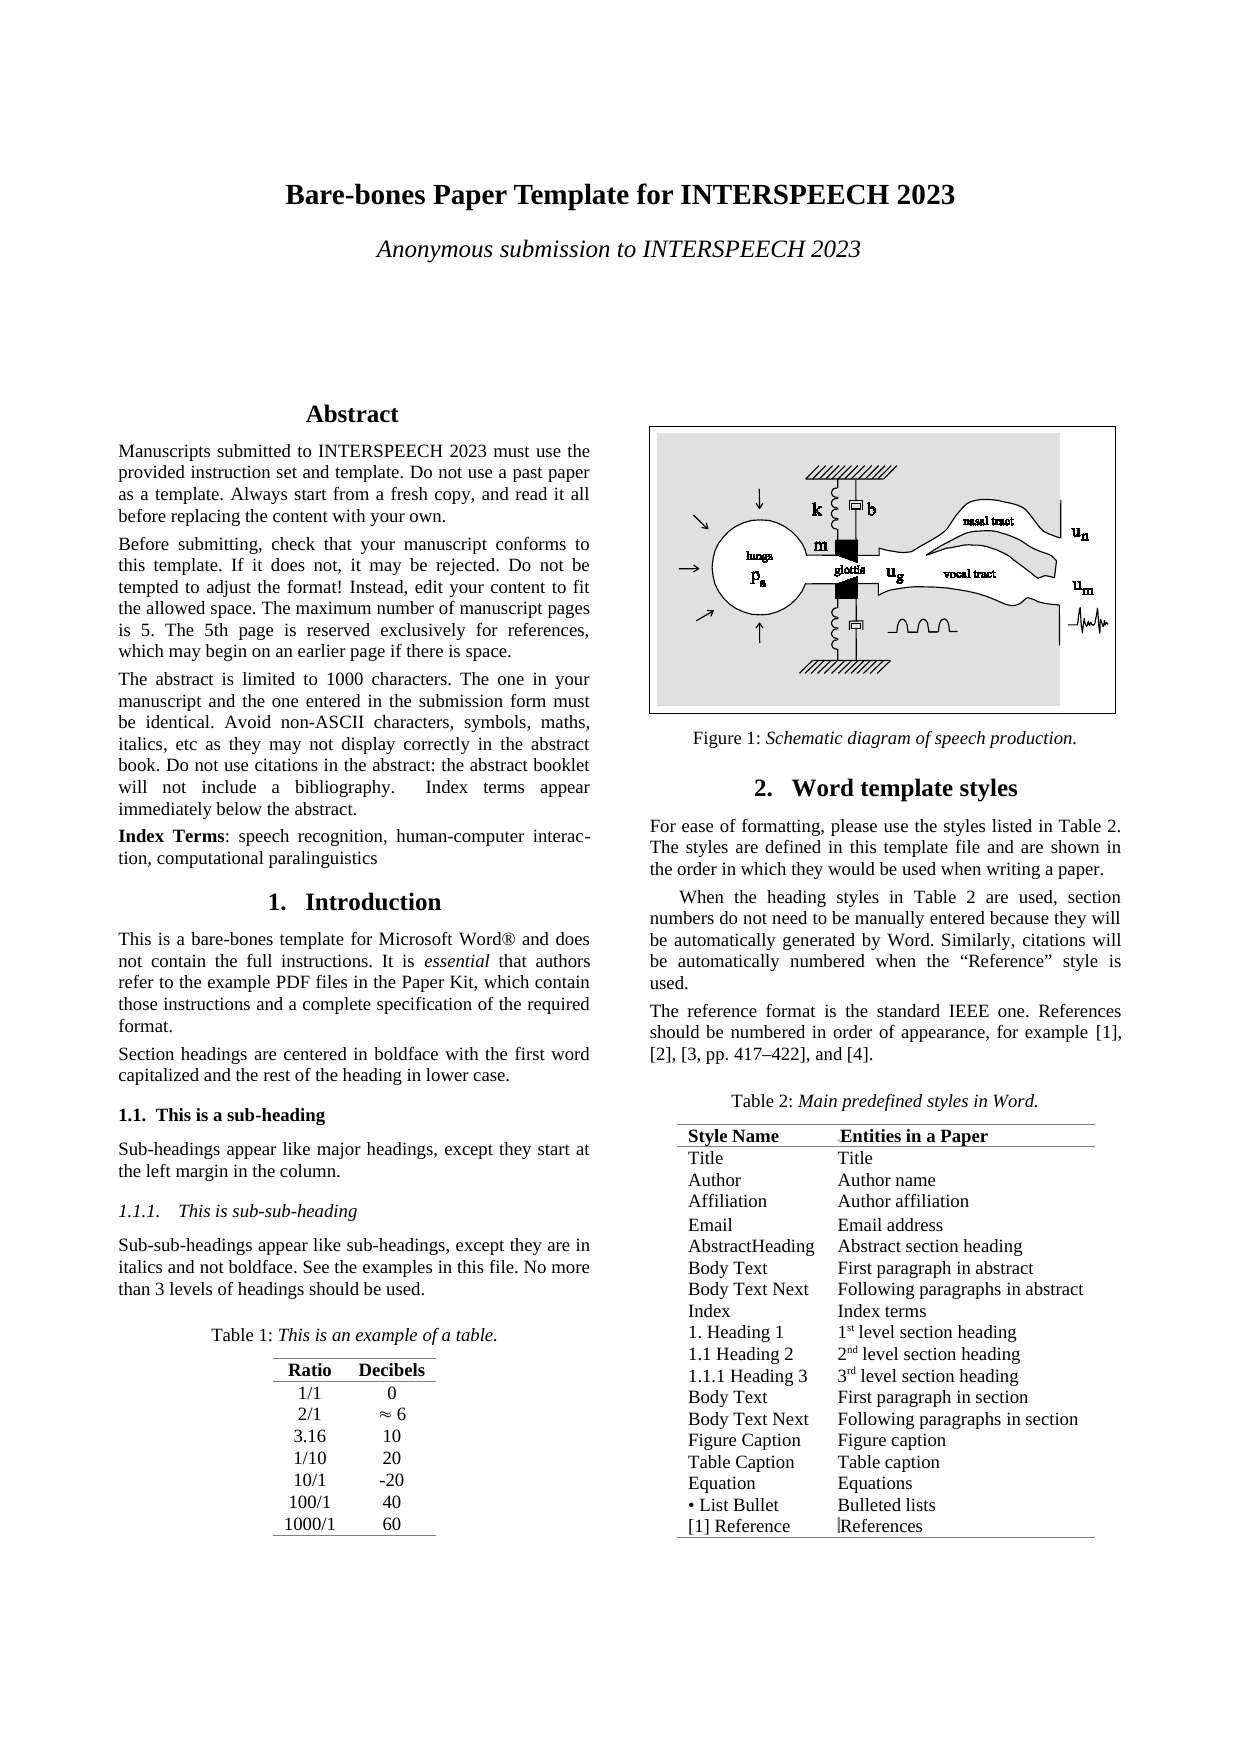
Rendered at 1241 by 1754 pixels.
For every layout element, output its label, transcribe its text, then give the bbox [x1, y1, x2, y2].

table_cell Figure Caption [677, 1429, 826, 1451]
table_cell 10/1 [273, 1469, 347, 1491]
table_cell Email [677, 1214, 826, 1235]
table_cell Body Text [677, 1257, 826, 1278]
table_cell Email address [826, 1214, 1095, 1235]
table_cell 60 [347, 1513, 436, 1534]
table_cell Following paragraphs in section [826, 1408, 1095, 1429]
table_cell Bulleted lists [826, 1494, 1095, 1515]
table_cell Body Text Next [677, 1278, 826, 1300]
table_cell Table Caption [677, 1451, 826, 1472]
table_cell Title [826, 1147, 1095, 1169]
table_cell Body Text [677, 1386, 826, 1408]
subtitle Word template styles [649, 773, 1122, 802]
text Table 1: This is an example of a table. [148, 1324, 561, 1346]
text The abstract is limited to 1000 characters. The one in your manuscript and the one entered in the submission form must be identical. Avoid non-ASCII characters, symbols, maths, italics, etc as they may not display correctly in the abstract book. Do not use citations in the abstract: the abstract booklet will not include a bibliography. Index terms appear immediately below the abstract. [118, 668, 591, 819]
text Section headings are centered in boldface with the first word capitalized and the rest of the heading in lower case. [118, 1042, 591, 1086]
table_cell 2/1 [273, 1403, 347, 1425]
table_cell 1/10 [273, 1447, 347, 1469]
table_cell Title [677, 1147, 826, 1169]
table_cell • List Bullet [677, 1494, 826, 1515]
table_cell 1000/1 [273, 1513, 347, 1534]
table_cell Index [677, 1300, 826, 1321]
table_header Style Name [677, 1125, 826, 1146]
table_cell First paragraph in abstract [826, 1257, 1095, 1278]
subtitle Introduction [118, 887, 591, 916]
text For ease of formatting, please use the styles listed in Table 2. The styles are defined in this template file and are shown in the order in which they would be used when writing a paper. [649, 815, 1122, 879]
table_cell Following paragraphs in abstract [826, 1278, 1095, 1300]
table_cell AbstractHeading [677, 1235, 826, 1257]
table_cell Author [677, 1169, 826, 1190]
text Index Terms: speech recognition, human-computer interaction, computational paralinguistics [118, 825, 591, 868]
text This is a bare-bones template for Microsoft Word® and does not contain the full instructions. It is essential that authors refer to the example PDF files in the Paper Kit, which contain those instructions and a complete specification of the required format. [118, 928, 591, 1036]
table_cell -20 [347, 1469, 436, 1491]
table_cell [1] Reference [677, 1515, 826, 1537]
table_cell 6 [347, 1403, 436, 1425]
text Sub-headings appear like major headings, except they start at the left margin in the column. [118, 1138, 591, 1181]
text Anonymous submission to INTERSPEECH 2023 [118, 234, 1122, 262]
table_cell 3.16 [273, 1425, 347, 1447]
table_cell 10 [347, 1425, 436, 1447]
table_cell 1/1 [273, 1382, 347, 1403]
table_cell 100/1 [273, 1491, 347, 1513]
table_cell 3rd level section heading [826, 1365, 1095, 1386]
text Before submitting, check that your manuscript conforms to this template. If it does not, it may be rejected. Do not be tempted to adjust the format! Instead, edit your content to fit the allowed space. The maximum number of manuscript pages is 5. The 5th page is reserved exclusively for references, which may begin on an earlier page if there is space. [118, 532, 591, 662]
table_cell 1. Heading 1 [677, 1321, 826, 1343]
table_cell Index terms [826, 1300, 1095, 1321]
table_cell First paragraph in section [826, 1386, 1095, 1408]
table_cell Equation [677, 1472, 826, 1494]
table_cell Abstract section heading [826, 1235, 1095, 1257]
text Sub-sub-headings appear like sub-headings, except they are in italics and not boldface. See the examples in this file. No more than 3 levels of headings should be used. [118, 1234, 591, 1299]
table_cell Author name [826, 1169, 1095, 1190]
table_cell Author affiliation [826, 1190, 1095, 1213]
text The reference format is the standard IEEE one. References should be numbered in order of appearance, for example [1], [2], [3, pp. 417–422], and [4]. [649, 1000, 1122, 1064]
table_cell 20 [347, 1447, 436, 1469]
text Figure 1: Schematic diagram of speech production. [680, 727, 1092, 748]
table_cell References [826, 1515, 1095, 1537]
subtitle This is sub-sub-heading [118, 1200, 591, 1222]
table_cell Affiliation [677, 1190, 826, 1213]
table_cell Table caption [826, 1451, 1095, 1472]
table_header Ratio [273, 1359, 347, 1381]
table_cell Equations [826, 1472, 1095, 1494]
table_cell 1.1.1 Heading 3 [677, 1365, 826, 1386]
table_cell 2nd level section heading [826, 1343, 1095, 1364]
table_cell 40 [347, 1491, 436, 1513]
table_header Decibels [347, 1359, 436, 1381]
table_cell Figure caption [826, 1429, 1095, 1451]
text When the heading styles in Table 2 are used, section numbers do not need to be manually entered because they will be automatically generated by Word. Similarly, citations will be automatically numbered when the “Reference” style is used. [649, 886, 1122, 993]
text Table 2: Main predefined styles in Word. [680, 1089, 1092, 1111]
subtitle This is a sub-heading [118, 1104, 591, 1126]
subtitle Abstract [118, 399, 586, 427]
table_header Entities in a Paper [826, 1125, 1095, 1146]
table_cell 1st level section heading [826, 1321, 1095, 1343]
table_cell Body Text Next [677, 1408, 826, 1429]
table_cell 0 [347, 1382, 436, 1403]
title Bare-bones Paper Template for INTERSPEECH 2023 [118, 177, 1122, 211]
text Manuscripts submitted to INTERSPEECH 2023 must use the provided instruction set and template. Do not use a past paper as a template. Always start from a fresh copy, and read it all before replacing the content with your own. [118, 440, 591, 526]
table_cell 1.1 Heading 2 [677, 1343, 826, 1364]
